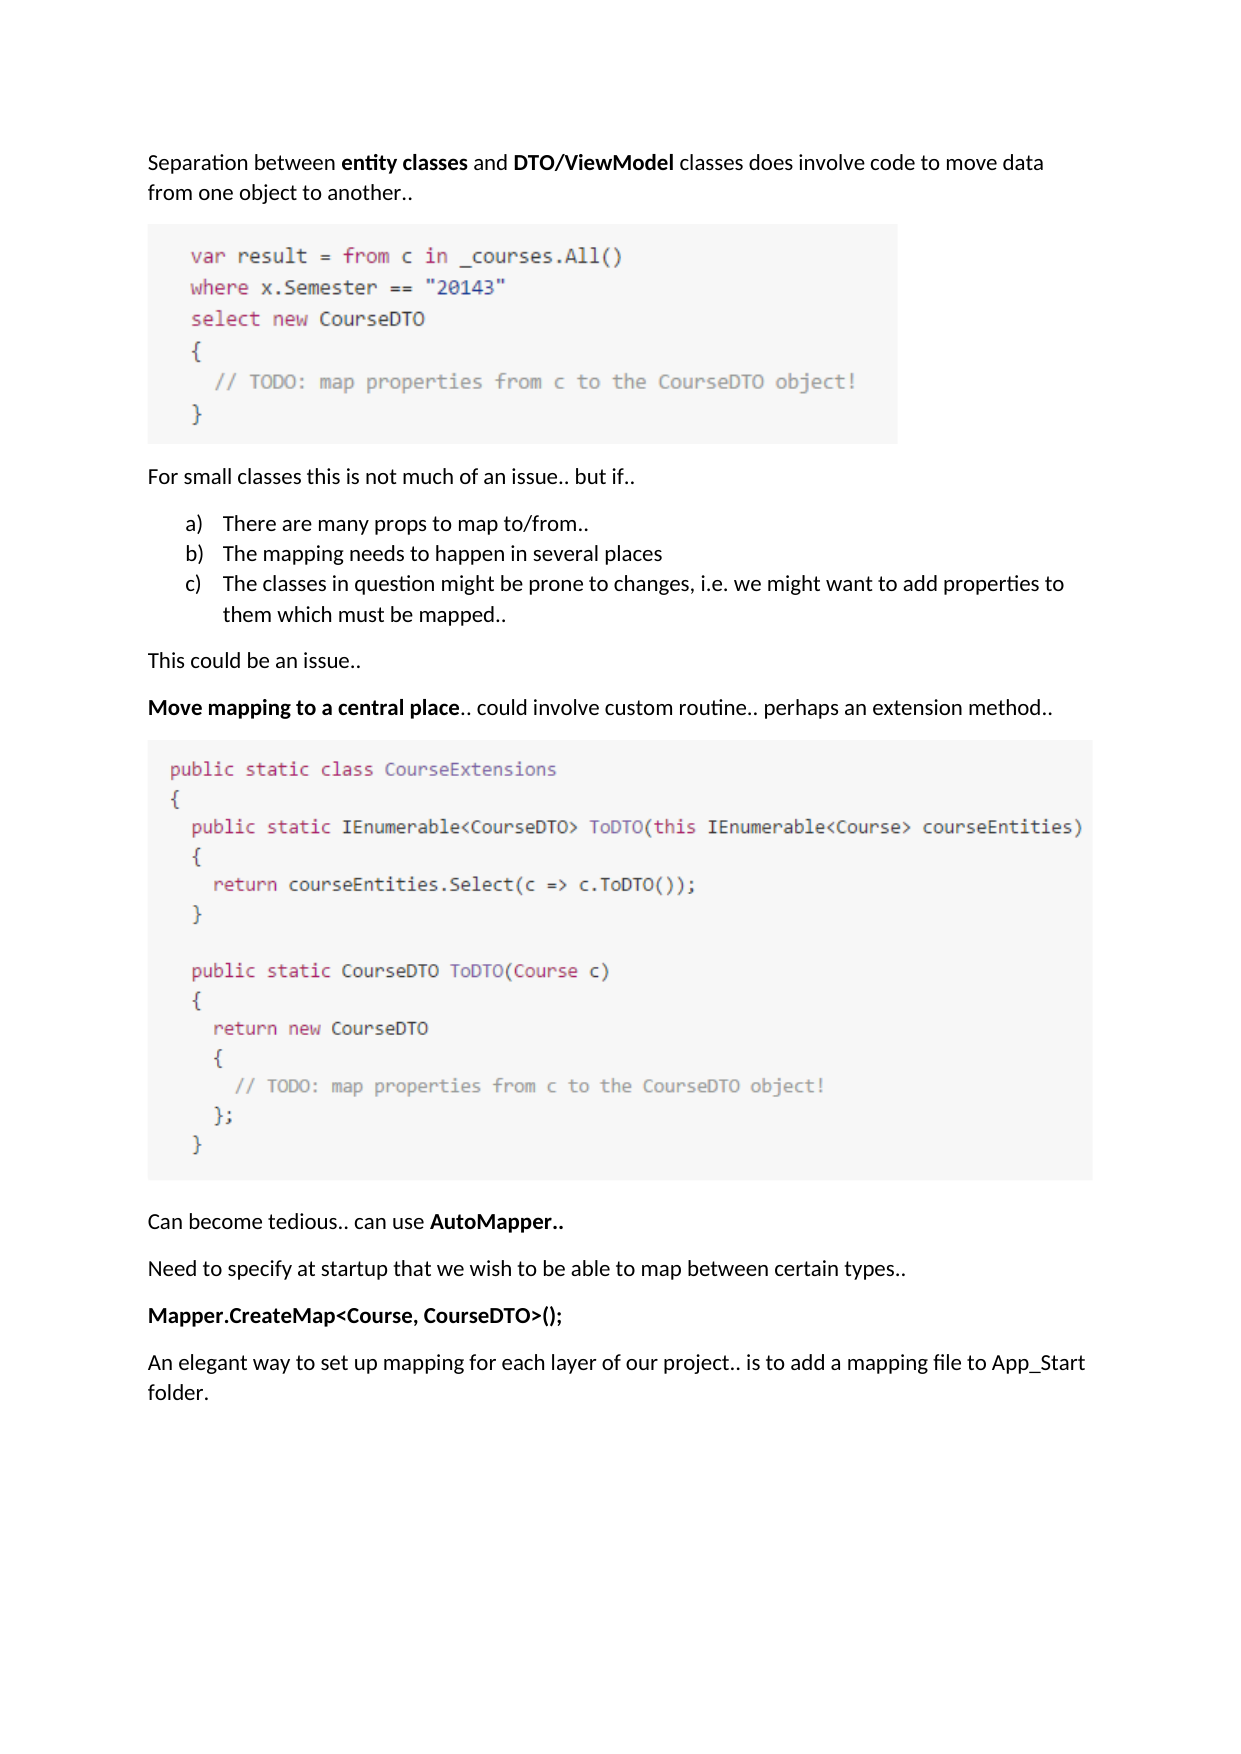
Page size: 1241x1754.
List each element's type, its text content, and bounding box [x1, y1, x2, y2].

text Separation between entity classes and DTO/ViewModel classes does involve code to move data from one object to another.. [148, 148, 1093, 206]
text Move mapping to a central place.. could involve custom routine.. perhaps an extension method.. [148, 693, 1093, 722]
list There are many props to map to/from.. [185, 509, 1093, 537]
picture [147, 740, 1093, 1189]
text For small classes this is not much of an issue.. but if.. [148, 462, 1093, 490]
text An elegant way to set up mapping for each layer of our project.. is to add a mapping file to App_Start folder. [148, 1348, 1093, 1406]
text Can become tedious.. can use AutoMapper.. [148, 1207, 1093, 1235]
list The classes in question might be prone to changes, i.e. we might want to add properties to them which must be mapped.. [185, 569, 1093, 628]
text This could be an issue.. [148, 647, 1093, 675]
list The mapping needs to happen in several places [185, 539, 1093, 567]
text Mapper.CreateMap<Course, CourseDTO>(); [148, 1301, 1093, 1329]
text Need to specify at startup that we wish to be able to map between certain types.. [148, 1254, 1093, 1282]
picture [147, 224, 898, 444]
